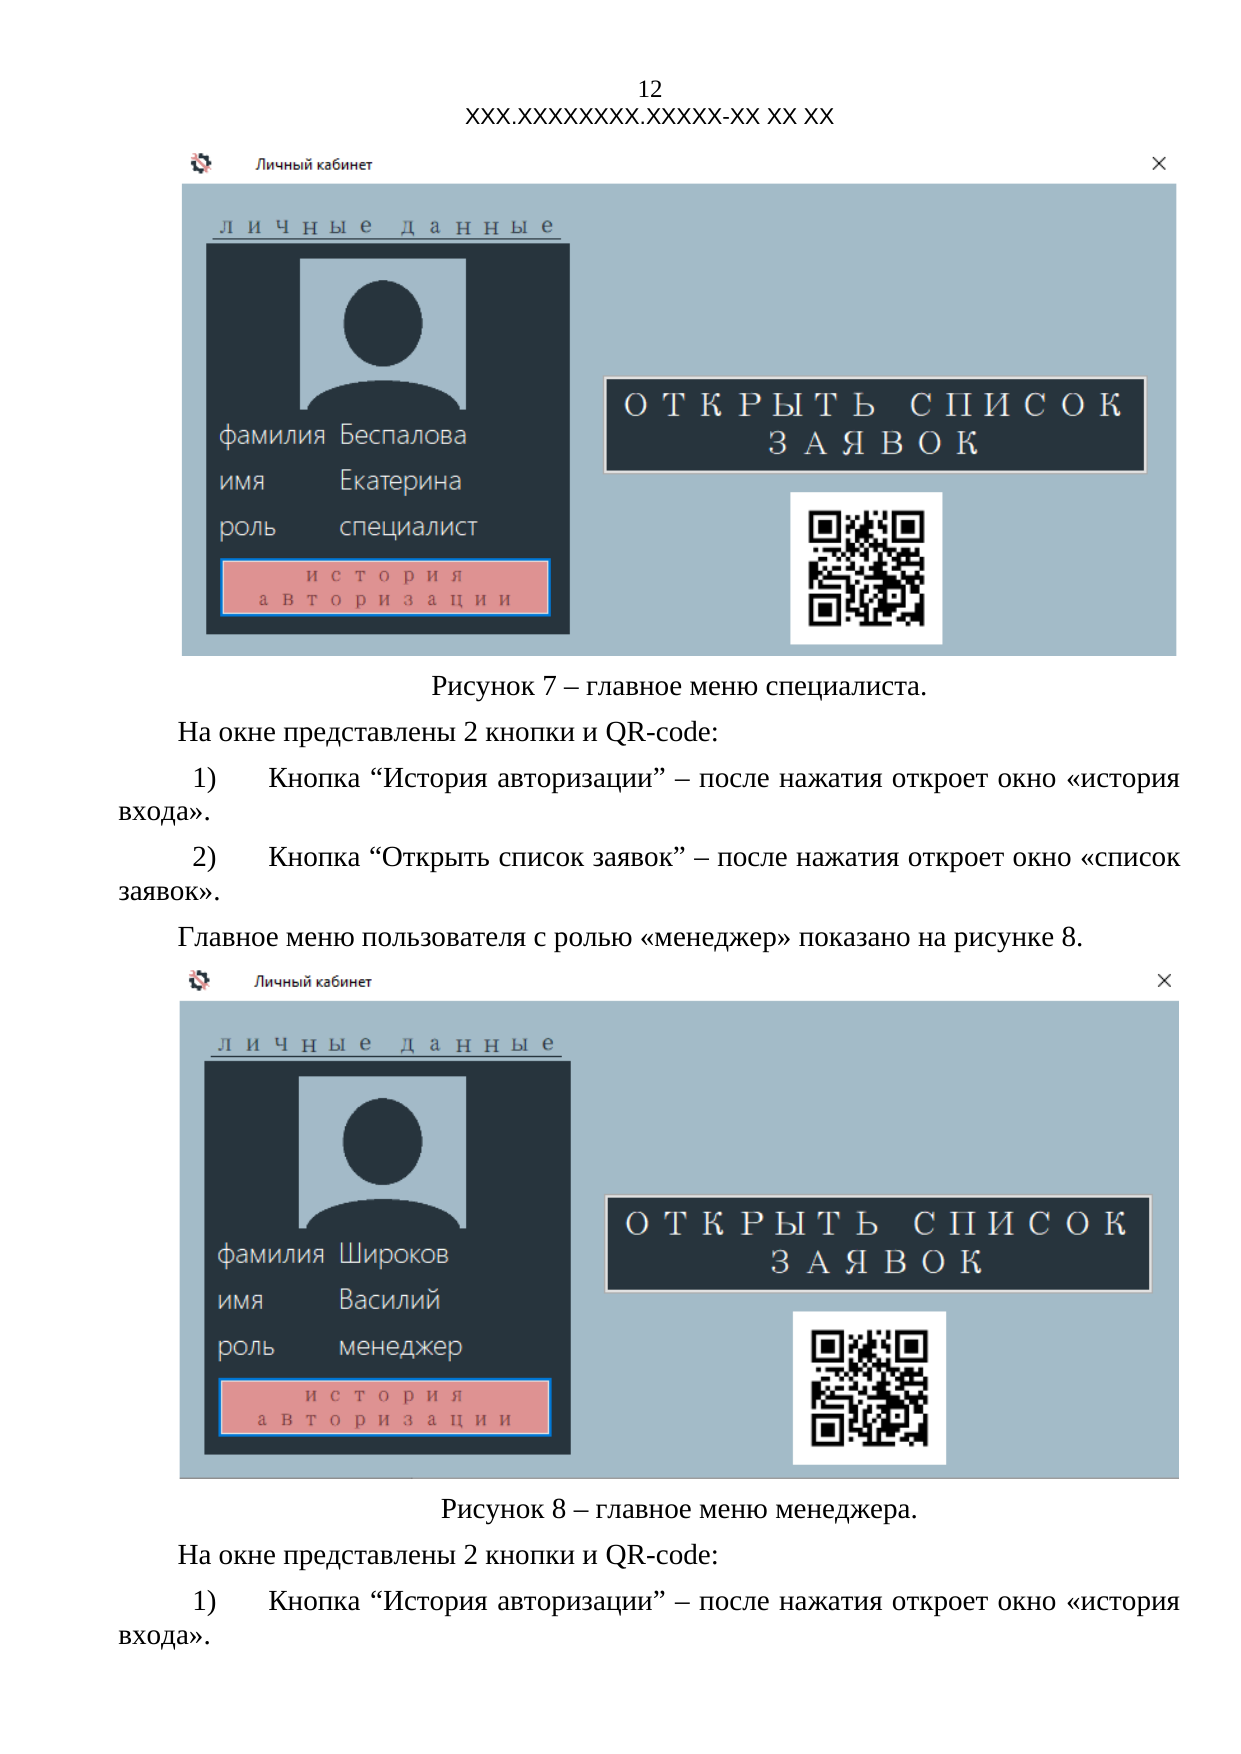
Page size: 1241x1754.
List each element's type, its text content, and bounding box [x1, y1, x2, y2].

text Рисунок 7 – главное меню специалиста. [118, 668, 1181, 701]
text Главное меню пользователя с ролью «менеджер» показано на рисунке 8. [118, 919, 1181, 952]
text Рисунок 8 – главное меню менеджера. [118, 1491, 1181, 1525]
text На окне представлены 2 кнопки и QR-code: [118, 714, 1181, 747]
list Кнопка “Открыть список заявок” – после нажатия откроет окно «список заявок». [118, 839, 1181, 906]
list Кнопка “История авторизации” – после нажатия откроет окно «история входа». [118, 760, 1181, 827]
picture [179, 965, 1179, 1479]
text На окне представлены 2 кнопки и QR-code: [118, 1537, 1181, 1571]
picture [181, 147, 1177, 656]
list Кнопка “История авторизации” – после нажатия откроет окно «история входа». [118, 1583, 1181, 1651]
